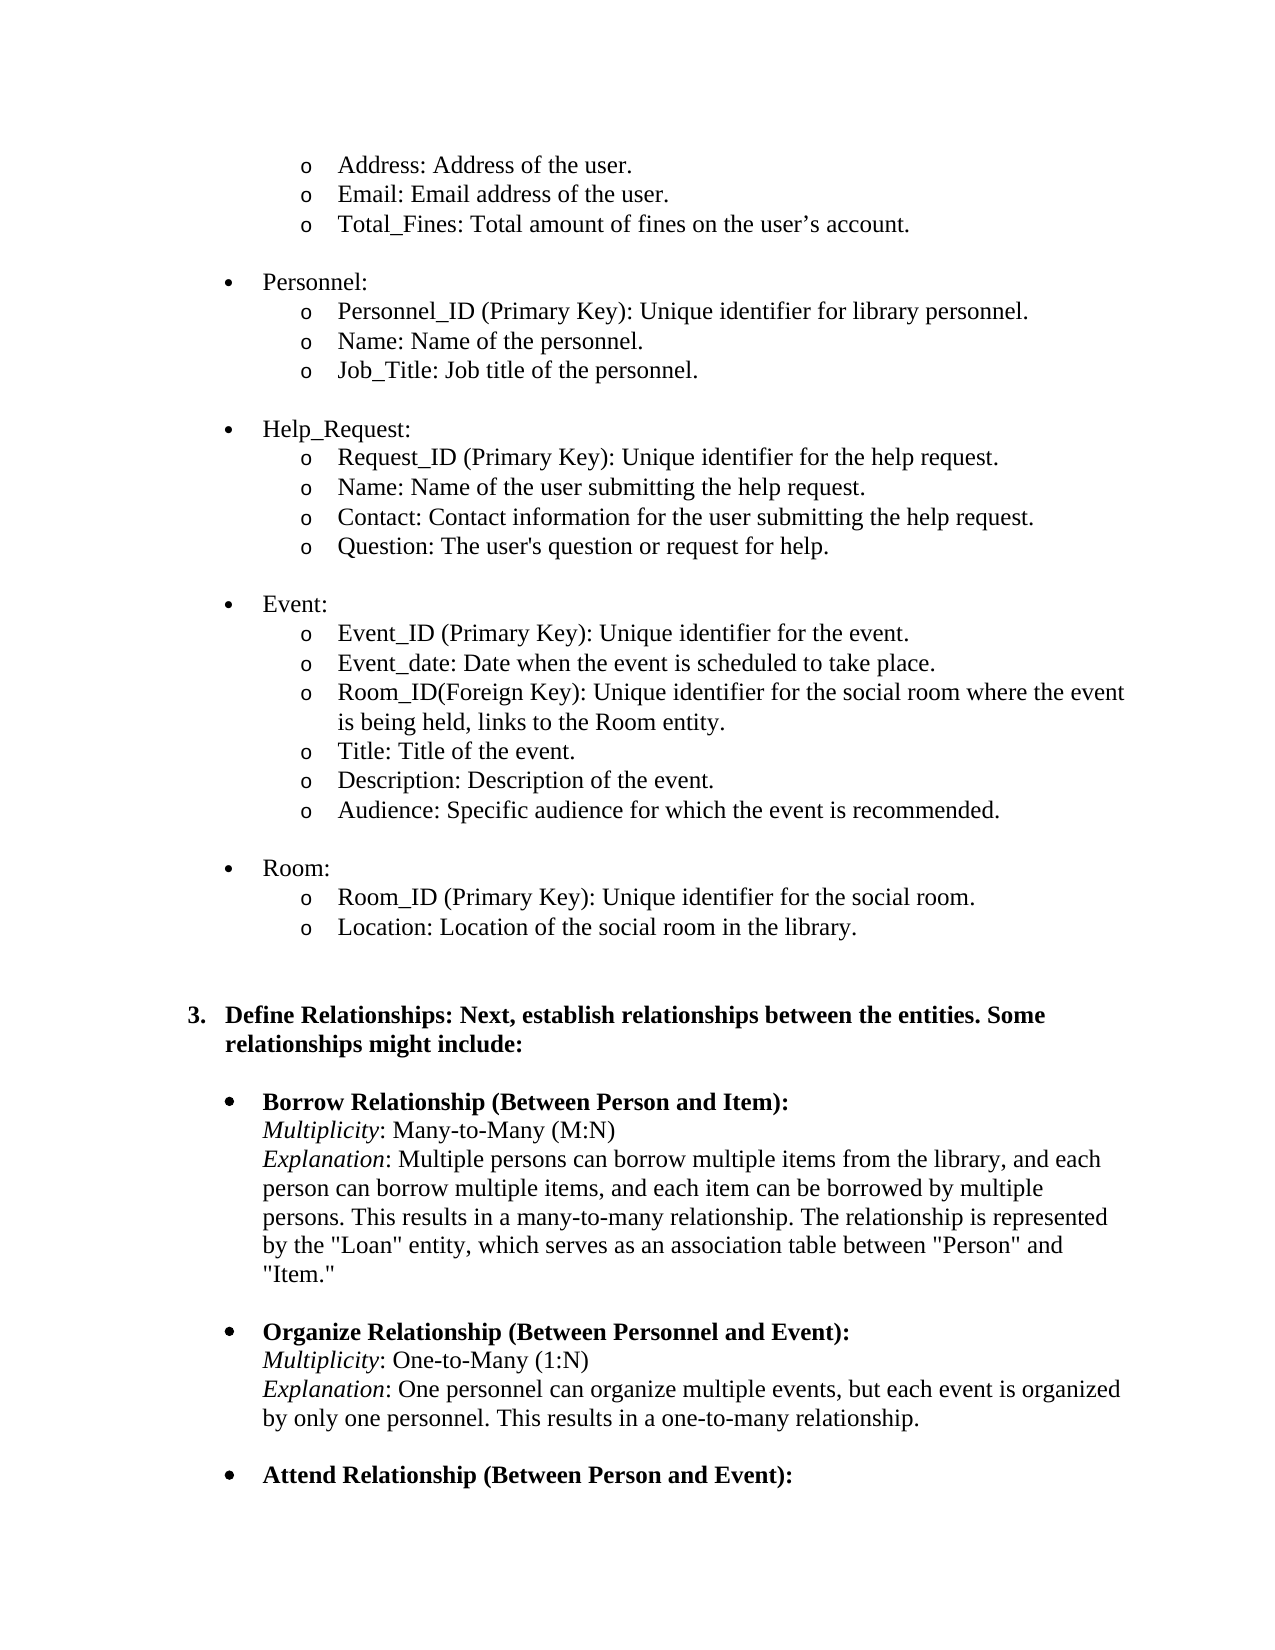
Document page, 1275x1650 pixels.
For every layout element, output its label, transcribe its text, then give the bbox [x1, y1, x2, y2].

text Explanation: One personnel can organize multiple events, but each event is organized by only one personnel. This results in a one-to-many relationship. [262, 1374, 1125, 1432]
list Room_ID (Primary Key): Unique identifier for the social room. [300, 882, 1125, 912]
list Audience: Specific audience for which the event is recommended. [300, 795, 1125, 824]
list Name: Name of the user submitting the help request. [300, 472, 1125, 502]
list Event: [225, 589, 1125, 618]
list Question: The user's question or request for help. [300, 531, 1125, 561]
list Attend Relationship (Between Person and Event): [225, 1461, 1125, 1489]
list Contact: Contact information for the user submitting the help request. [300, 502, 1125, 531]
list Personnel_ID (Primary Key): Unique identifier for library personnel. [300, 296, 1125, 326]
list Address: Address of the user. [300, 150, 1125, 179]
text Multiplicity: One-to-Many (1:N) [187, 1346, 1125, 1374]
list Room_ID(Foreign Key): Unique identifier for the social room where the event is being held, links to the Room entity. [300, 677, 1125, 736]
list Event_ID (Primary Key): Unique identifier for the event. [300, 618, 1125, 648]
text Multiplicity: Many-to-Many (M:N) [187, 1116, 1125, 1144]
list Room: [225, 853, 1125, 882]
list Define Relationships: Next, establish relationships between the entities. Some relationships might include: [187, 1001, 1125, 1058]
text Explanation: Multiple persons can borrow multiple items from the library, and each person can borrow multiple items, and each item can be borrowed by multiple persons. This results in a many-to-many relationship. The relationship is represented by the "Loan" entity, which serves as an association table between "Person" and "Item." [262, 1144, 1125, 1288]
list Personnel: [225, 267, 1125, 296]
list Event_date: Date when the event is scheduled to take place. [300, 648, 1125, 677]
list Description: Description of the event. [300, 765, 1125, 795]
list Email: Email address of the user. [300, 179, 1125, 209]
list Organize Relationship (Between Personnel and Event): [225, 1317, 1125, 1346]
list Borrow Relationship (Between Person and Item): [225, 1087, 1125, 1116]
list Total_Fines: Total amount of fines on the user’s account. [300, 209, 1125, 239]
list Location: Location of the social room in the library. [300, 912, 1125, 941]
list Name: Name of the personnel. [300, 326, 1125, 355]
list Job_Title: Job title of the personnel. [300, 355, 1125, 385]
list Request_ID (Primary Key): Unique identifier for the help request. [300, 442, 1125, 472]
list Title: Title of the event. [300, 736, 1125, 765]
list Help_Request: [225, 414, 1125, 442]
